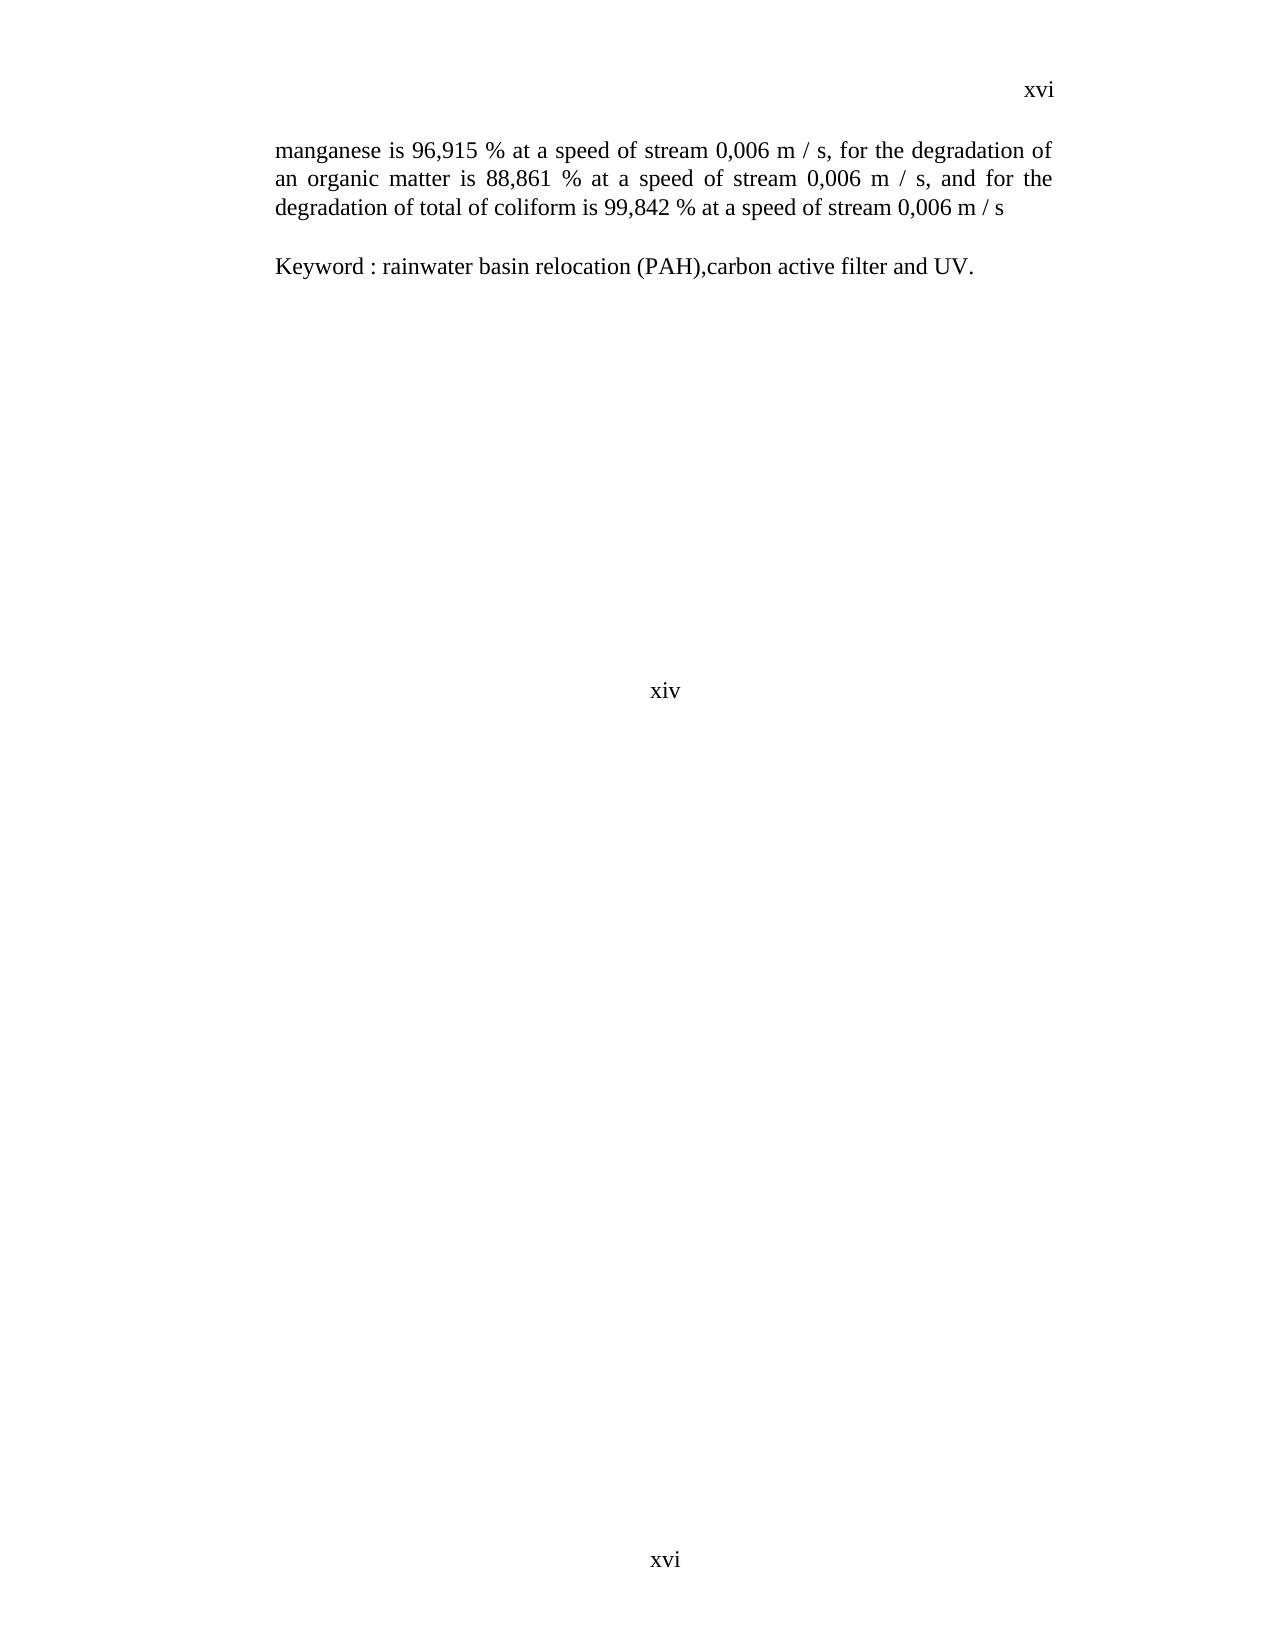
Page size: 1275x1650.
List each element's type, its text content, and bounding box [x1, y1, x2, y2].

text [275, 136, 1055, 220]
text Keyword : rainwater basin relocation (PAH),carbon active filter and UV. [275, 252, 1055, 279]
text xiv [314, 676, 1016, 703]
